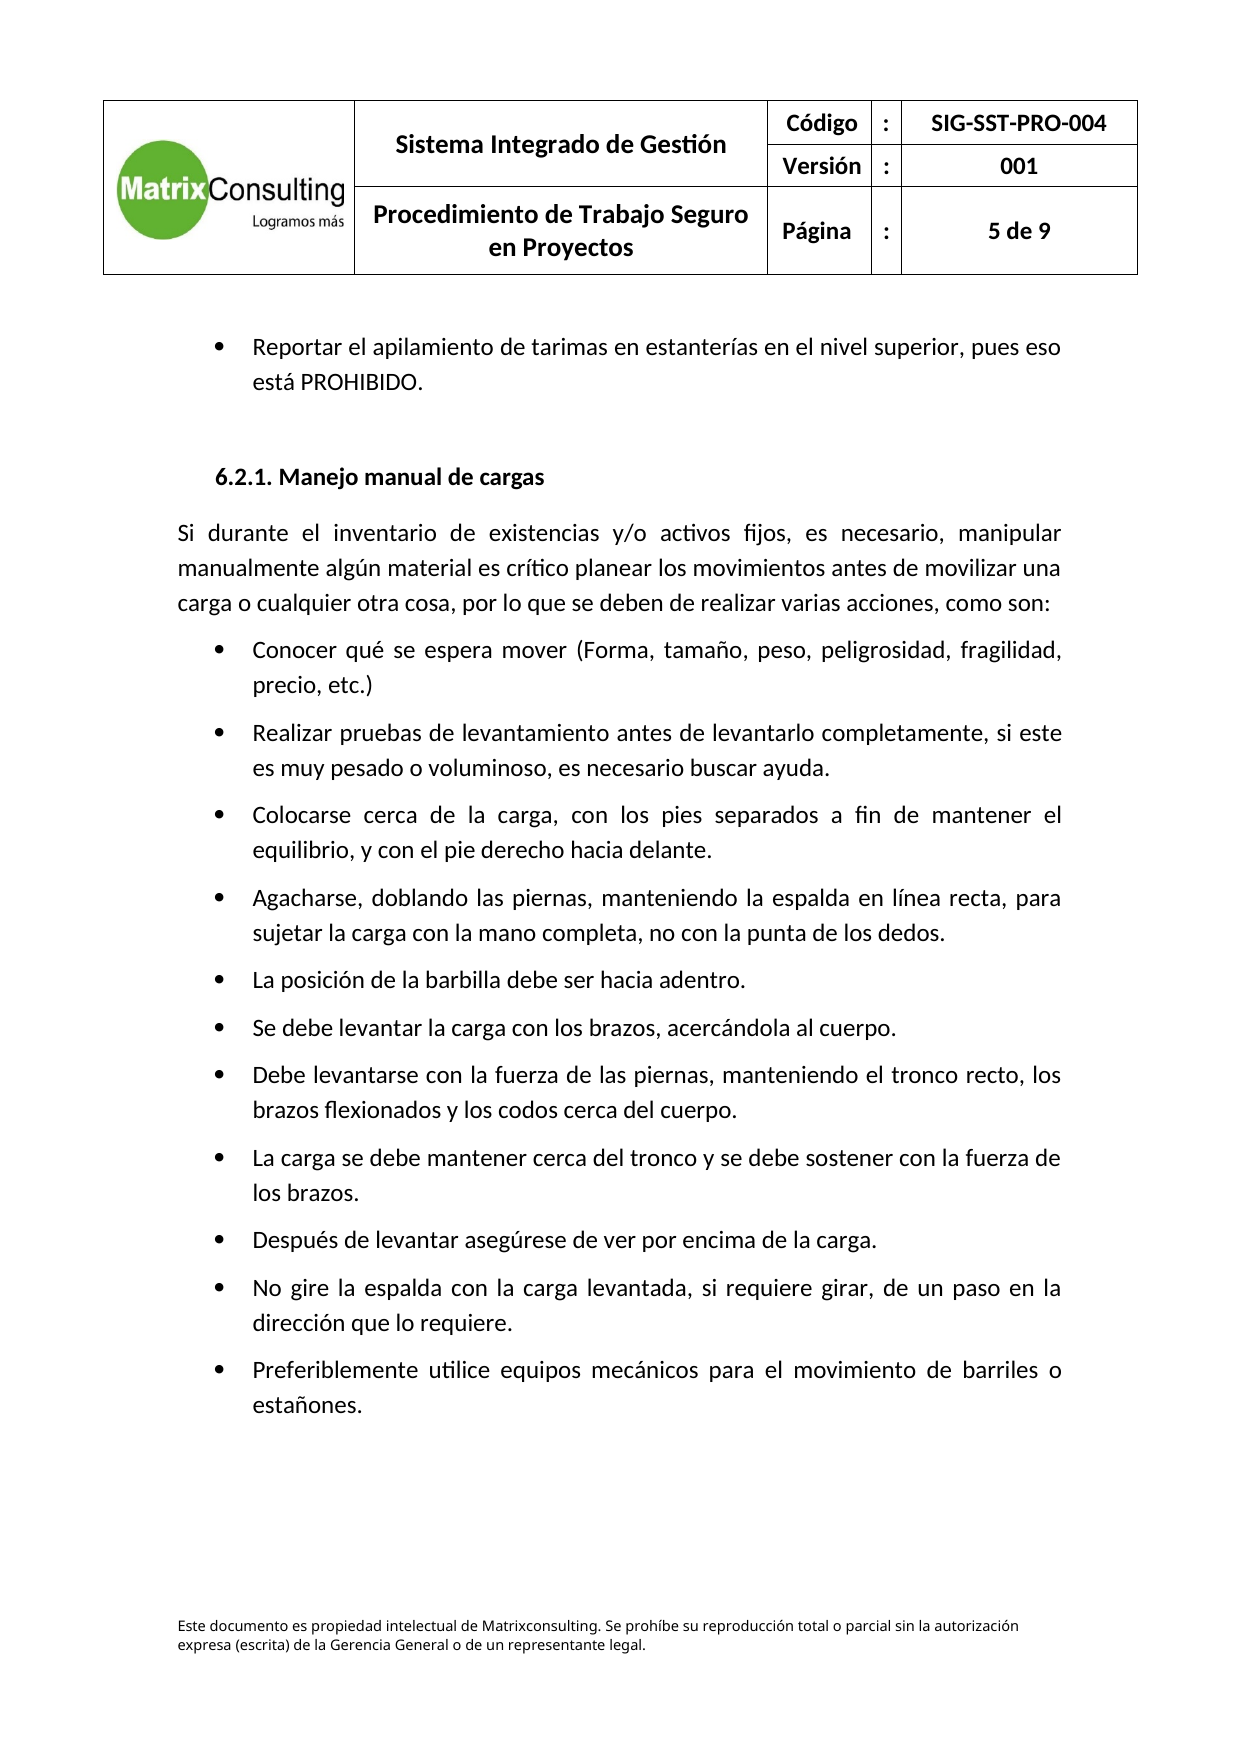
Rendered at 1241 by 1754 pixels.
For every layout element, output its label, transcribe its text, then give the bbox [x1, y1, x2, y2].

list Colocarse cerca de la carga, con los pies separados a fin de mantener el equilibrio, y con el pie derecho hacia delante. [215, 799, 1063, 865]
list Debe levantarse con la fuerza de las piernas, manteniendo el tronco recto, los brazos flexionados y los codos cerca del cuerpo. [215, 1059, 1063, 1125]
text 6.2.1. Manejo manual de cargas [177, 461, 1063, 492]
list No gire la espalda con la carga levantada, si requiere girar, de un paso en la dirección que lo requiere. [215, 1272, 1063, 1337]
list Conocer qué se espera mover (Forma, tamaño, peso, peligrosidad, fragilidad, precio, etc.) [215, 634, 1063, 700]
text Si durante el inventario de existencias y/o activos fijos, es necesario, manipular manualmente algún material es crítico planear los movimientos antes de movilizar una carga o cualquier otra cosa, por lo que se deben de realizar varias acciones, como son: [177, 517, 1063, 617]
list Después de levantar asegúrese de ver por encima de la carga. [215, 1224, 1063, 1255]
list La carga se debe mantener cerca del tronco y se debe sostener con la fuerza de los brazos. [215, 1142, 1063, 1207]
list Se debe levantar la carga con los brazos, acercándola al cuerpo. [215, 1012, 1063, 1042]
list La posición de la barbilla debe ser hacia adentro. [215, 964, 1063, 995]
list Preferiblemente utilice equipos mecánicos para el movimiento de barriles o estañones. [215, 1354, 1063, 1420]
picture [116, 139, 344, 240]
list Realizar pruebas de levantamiento antes de levantarlo completamente, si este es muy pesado o voluminoso, es necesario buscar ayuda. [215, 717, 1063, 782]
list Reportar el apilamiento de tarimas en estanterías en el nivel superior, pues eso está PROHIBIDO. [215, 331, 1063, 397]
list Agacharse, doblando las piernas, manteniendo la espalda en línea recta, para sujetar la carga con la mano completa, no con la punta de los dedos. [215, 882, 1063, 947]
